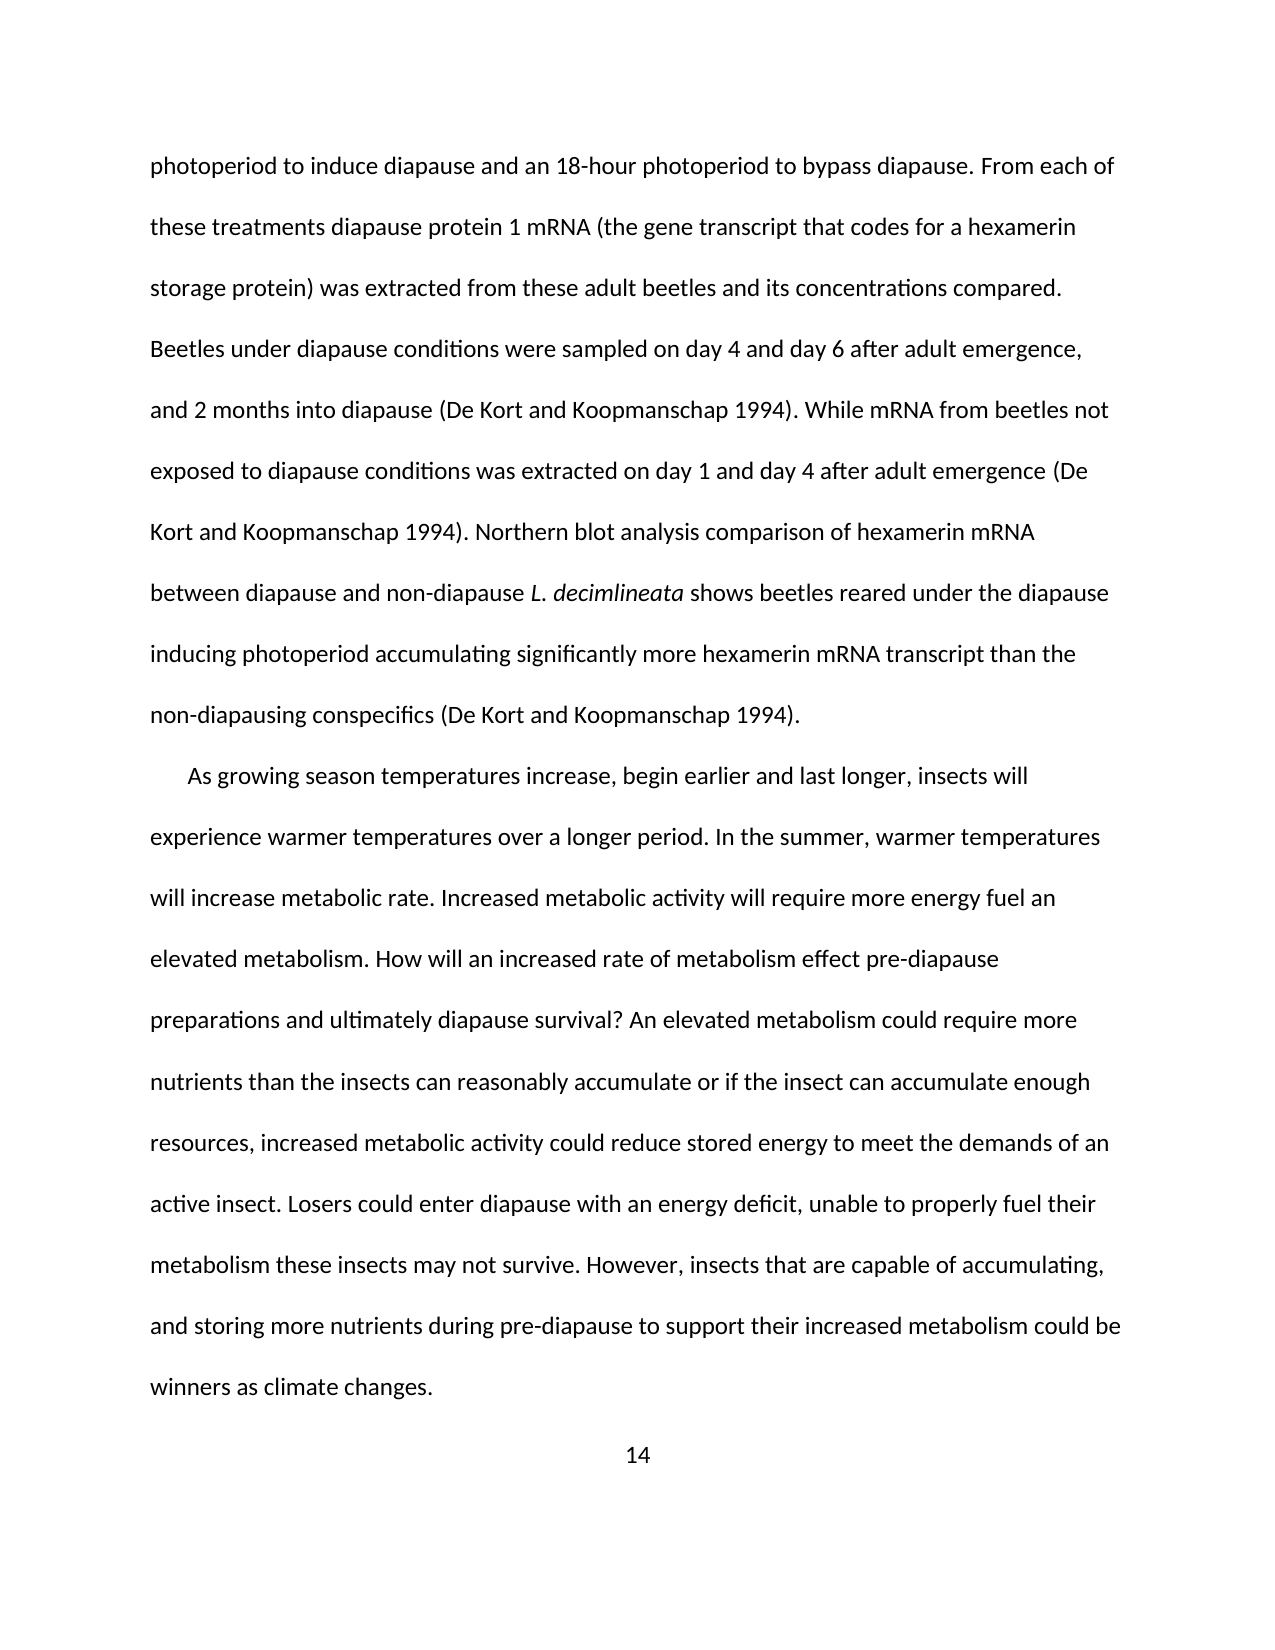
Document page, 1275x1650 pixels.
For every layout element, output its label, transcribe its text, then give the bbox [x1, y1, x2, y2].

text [150, 150, 1125, 730]
text As growing season temperatures increase, begin earlier and last longer, insects will experience warmer temperatures over a longer period. In the summer, warmer temperatures will increase metabolic rate. Increased metabolic activity will require more energy fuel an elevated metabolism. How will an increased rate of metabolism effect pre-diapause preparations and ultimately diapause survival? An elevated metabolism could require more nutrients than the insects can reasonably accumulate or if the insect can accumulate enough resources, increased metabolic activity could reduce stored energy to meet the demands of an active insect. Losers could enter diapause with an energy deficit, unable to properly fuel their metabolism these insects may not survive. However, insects that are capable of accumulating, and storing more nutrients during pre-diapause to support their increased metabolism could be winners as climate changes. [150, 760, 1125, 1401]
